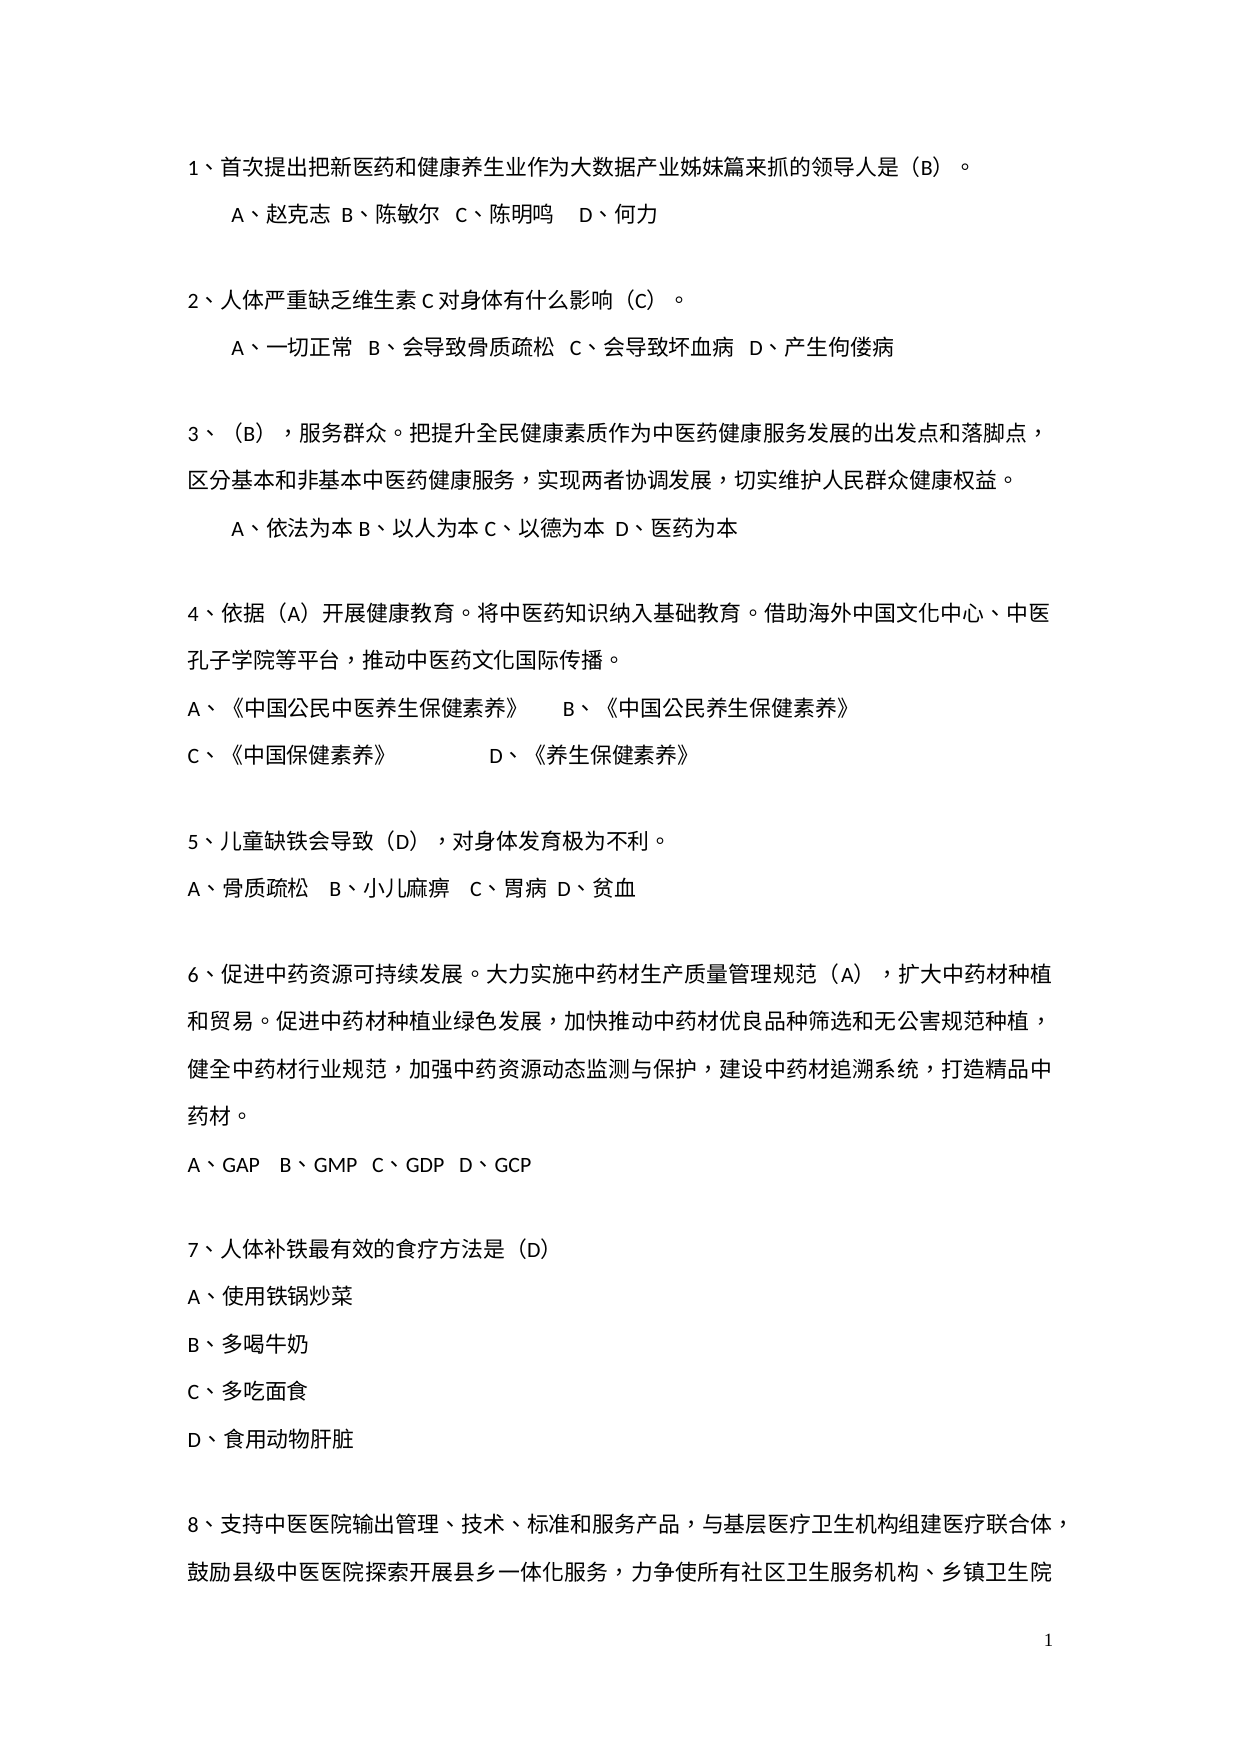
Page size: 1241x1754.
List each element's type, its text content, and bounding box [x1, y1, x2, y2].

text C、多吃面食 [187, 1374, 1053, 1406]
text 4、依据（A）开展健康教育。将中医药知识纳入基础教育。借助海外中国文化中心、中医孔子学院等平台，推动中医药文化国际传播。 [187, 596, 1053, 675]
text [187, 1507, 1053, 1586]
text D、食用动物肝脏 [187, 1422, 1053, 1453]
text 5、儿童缺铁会导致（D），对身体发育极为不利。 [187, 824, 1053, 855]
text A、骨质疏松 B、小儿麻痹 C、胃病 D、贫血 [187, 871, 1053, 903]
text A、赵克志 B、陈敏尔 C、陈明鸣 D、何力 [187, 197, 1053, 229]
text A、依法为本 B、以人为本 C、以德为本 D、医药为本 [187, 511, 1053, 542]
text A、GAP B、GMP C、GDP D、GCP [187, 1147, 1053, 1178]
text A、《中国公民中医养生保健素养》 B、《中国公民养生保健素养》 [187, 691, 1053, 723]
text 7、人体补铁最有效的食疗方法是（D） [187, 1232, 1053, 1263]
text A、使用铁锅炒菜 [187, 1279, 1053, 1311]
text 3、（B），服务群众。把提升全民健康素质作为中医药健康服务发展的出发点和落脚点，区分基本和非基本中医药健康服务，实现两者协调发展，切实维护人民群众健康权益。 [187, 416, 1053, 495]
text A、一切正常 B、会导致骨质疏松 C、会导致坏血病 D、产生佝偻病 [187, 330, 1053, 362]
text 6、促进中药资源可持续发展。大力实施中药材生产质量管理规范（A），扩大中药材种植和贸易。促进中药材种植业绿色发展，加快推动中药材优良品种筛选和无公害规范种植，健全中药材行业规范，加强中药资源动态监测与保护，建设中药材追溯系统，打造精品中药材。 [187, 957, 1053, 1131]
text C、《中国保健素养》 D、《养生保健素养》 [187, 738, 1053, 770]
text B、多喝牛奶 [187, 1327, 1053, 1358]
text 1、首次提出把新医药和健康养生业作为大数据产业姊妹篇来抓的领导人是（B）。 [187, 150, 1053, 182]
text 2、人体严重缺乏维生素C对身体有什么影响（C）。 [187, 283, 1053, 314]
